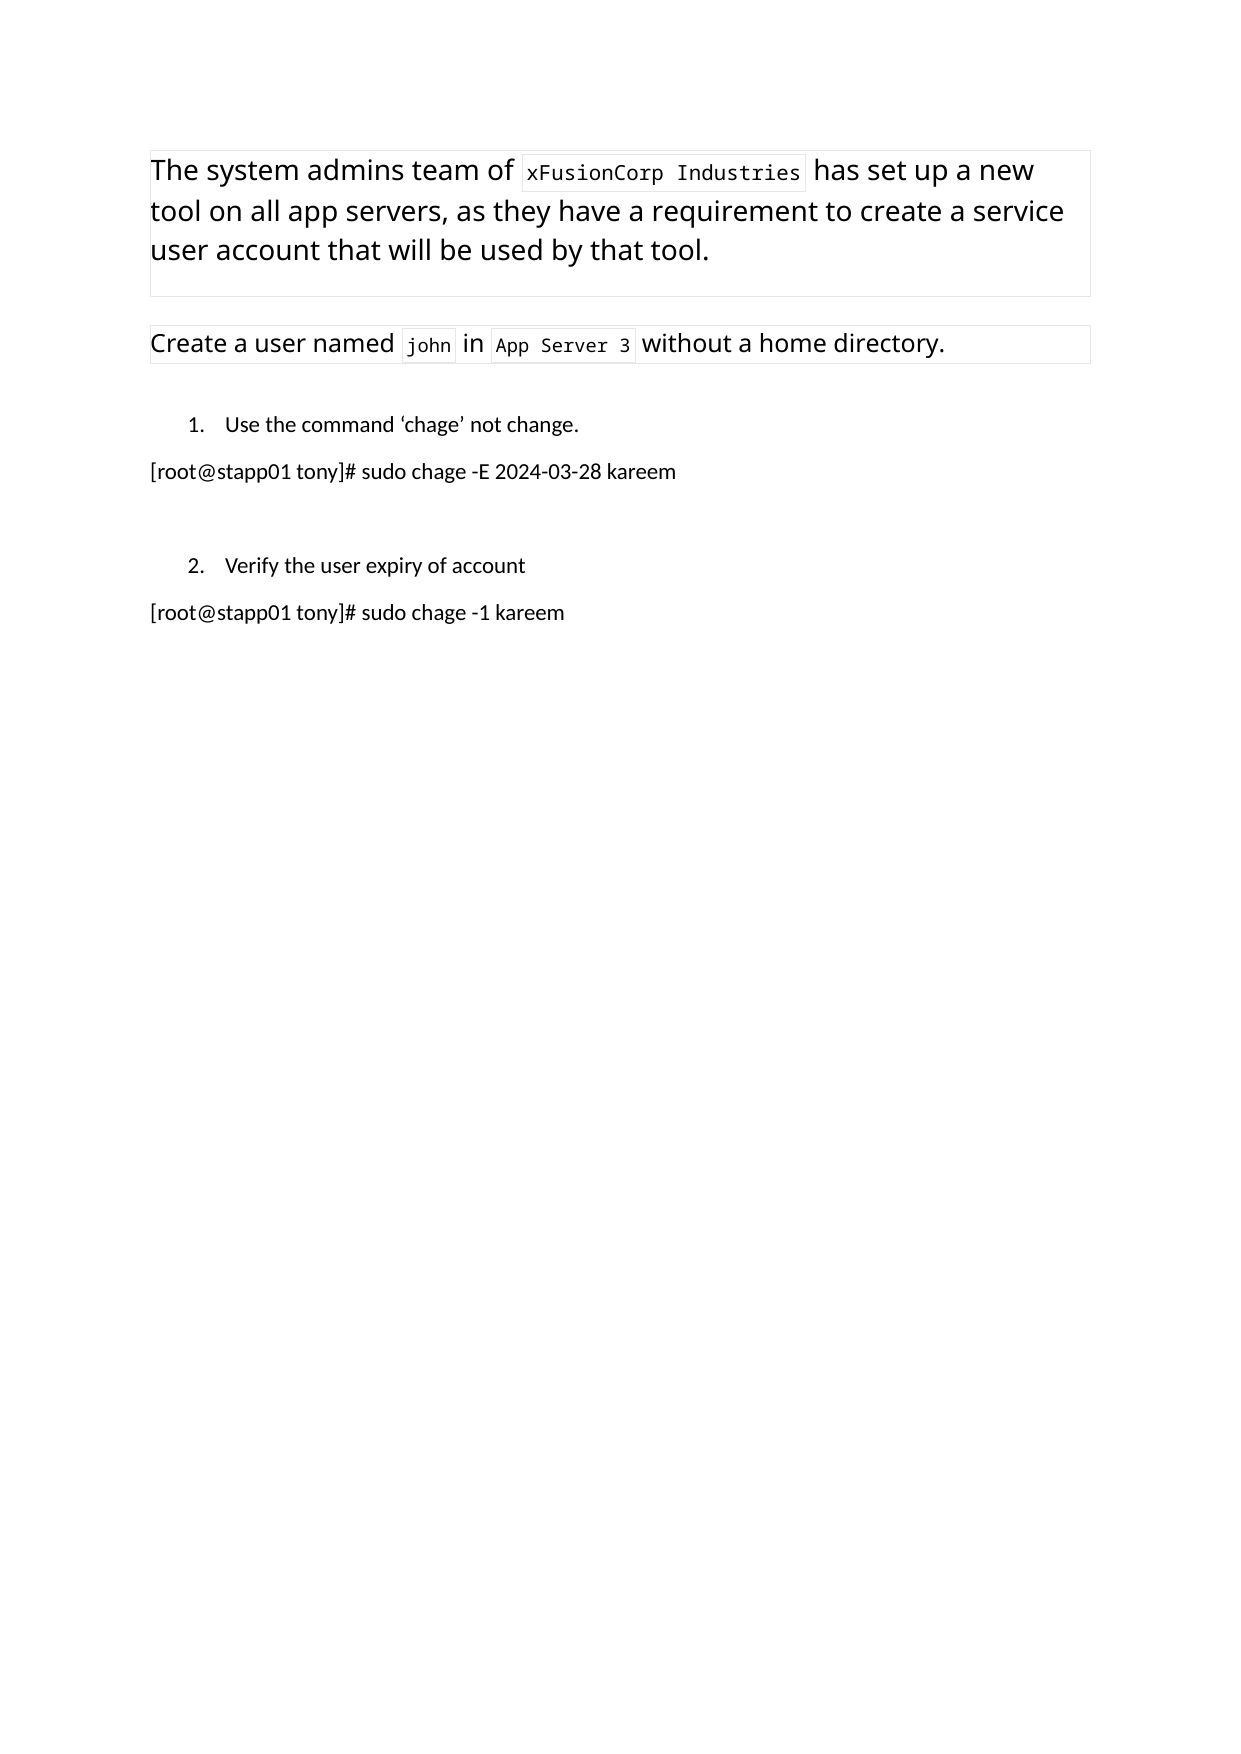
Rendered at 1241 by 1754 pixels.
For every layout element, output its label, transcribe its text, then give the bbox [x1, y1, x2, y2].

text [root@stapp01 tony]# sudo chage -1 kareem [150, 598, 1090, 626]
text Create a user named john in App Server 3 without a home directory. [151, 326, 1090, 363]
text [root@stapp01 tony]# sudo chage -E 2024-03-28 kareem [150, 457, 1090, 485]
text The system admins team of xFusionCorp Industries has set up a new tool on all app servers, as they have a requirement to create a service user account that will be used by that tool. [151, 151, 1090, 296]
list Verify the user expiry of account [187, 551, 1090, 579]
list Use the command ‘chage’ not change. [187, 410, 1090, 438]
